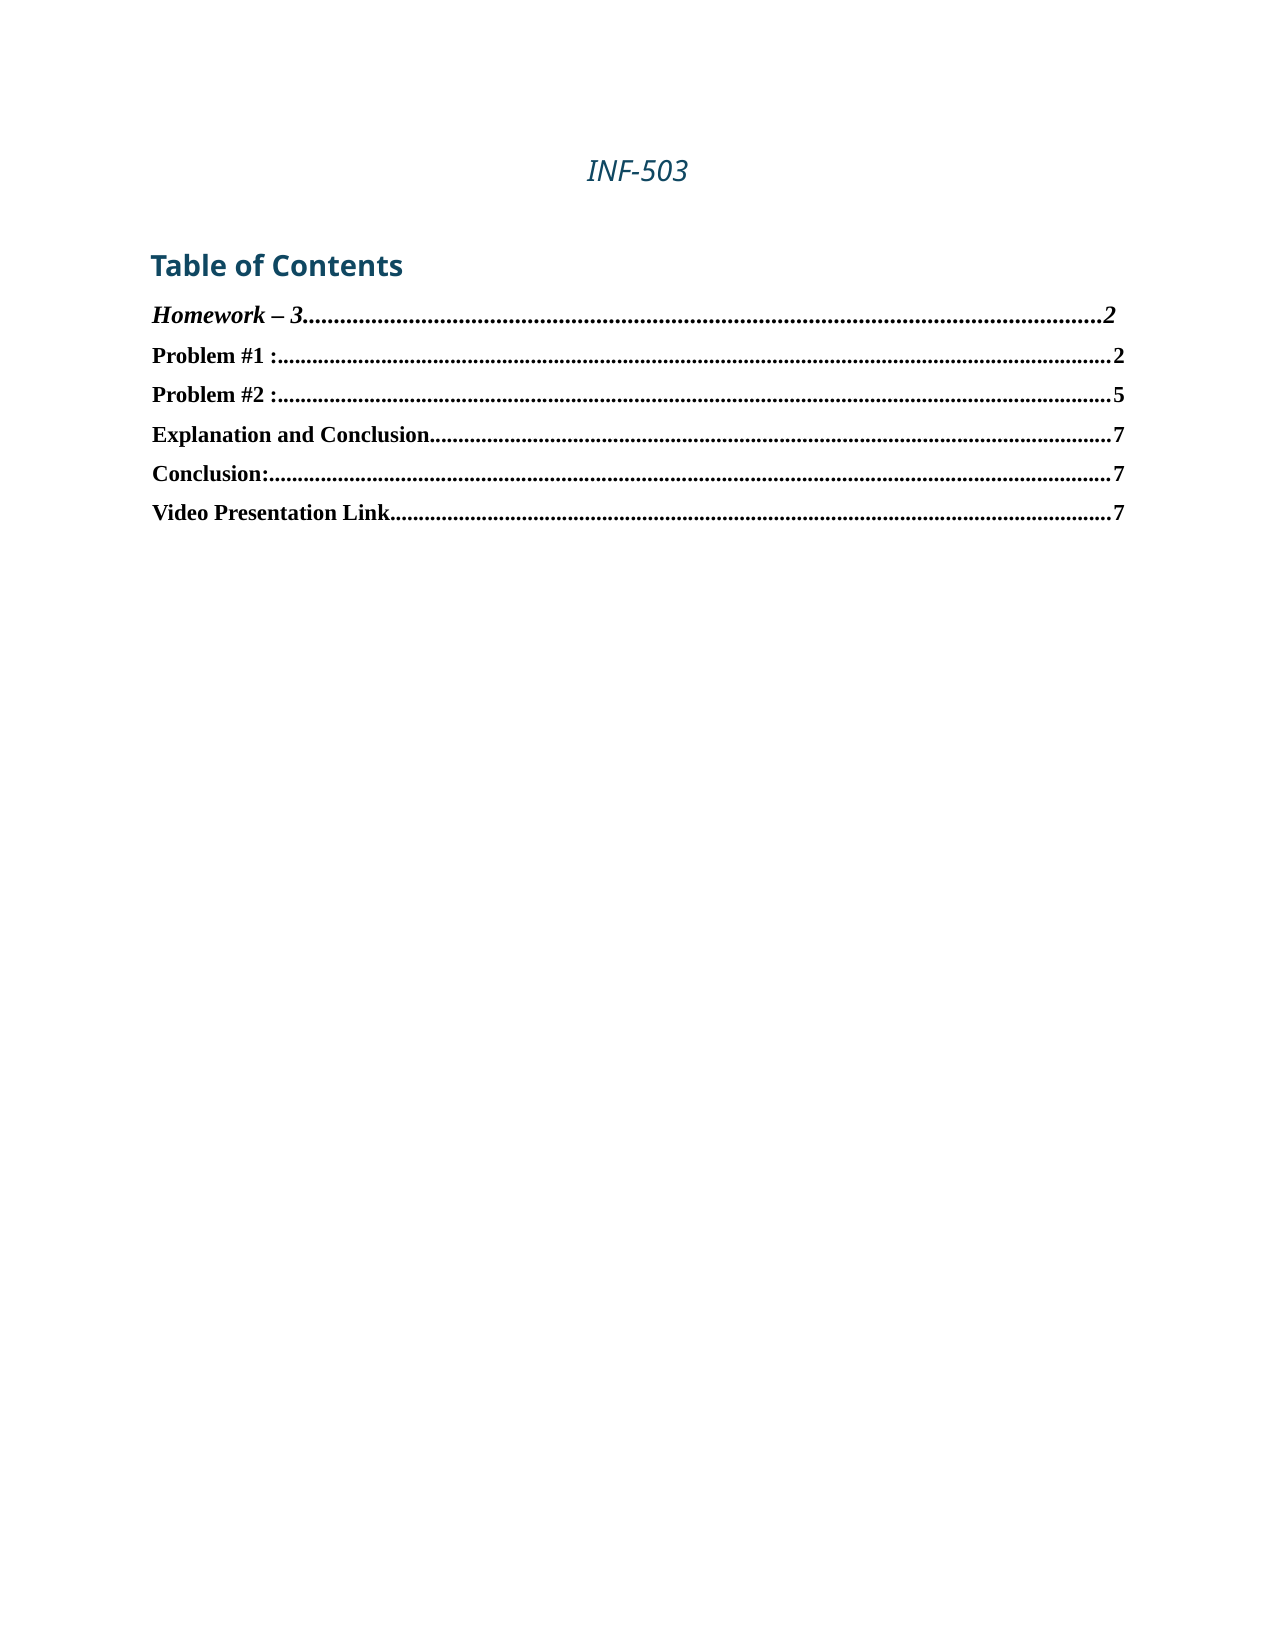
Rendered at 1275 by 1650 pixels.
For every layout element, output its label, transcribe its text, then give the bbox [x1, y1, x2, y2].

text INF-503 [151, 150, 1124, 190]
